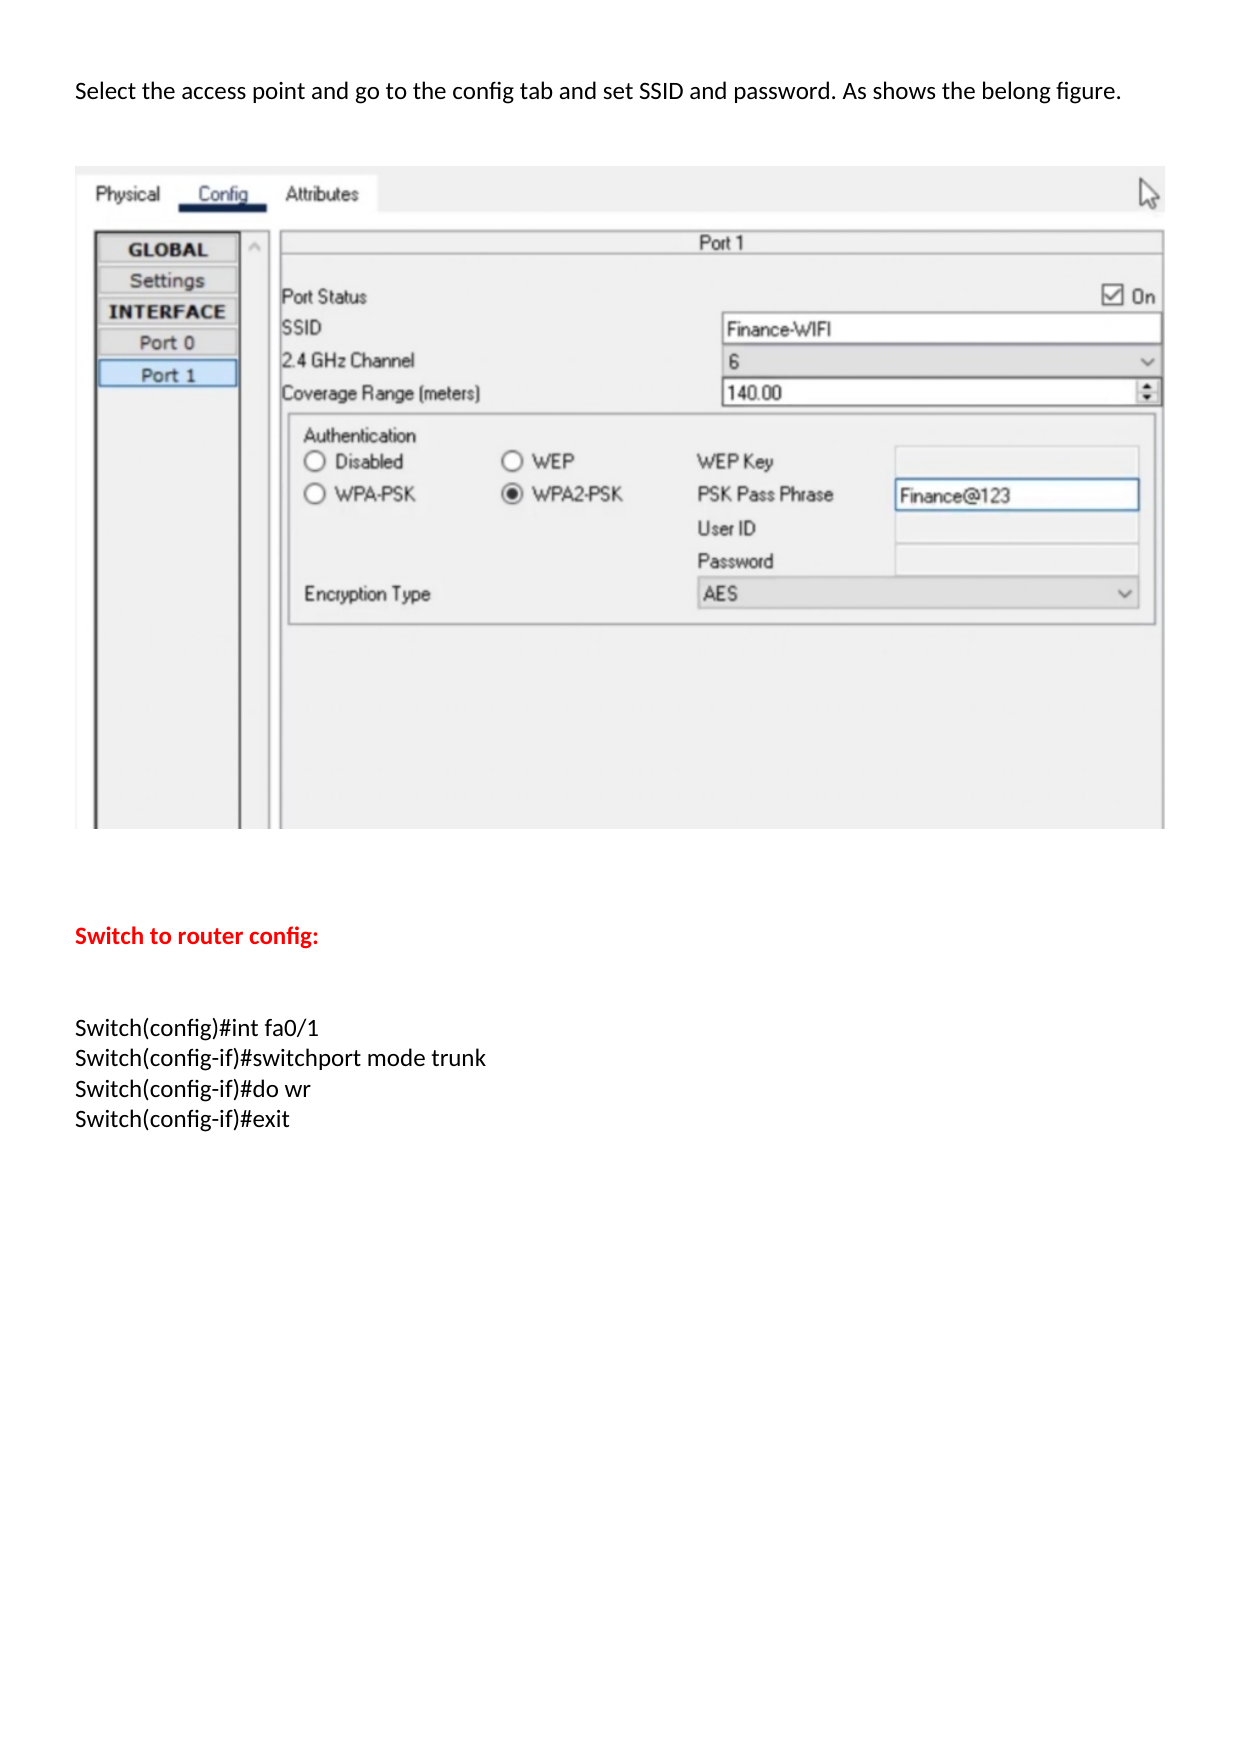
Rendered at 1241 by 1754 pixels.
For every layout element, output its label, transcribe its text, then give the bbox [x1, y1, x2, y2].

text Switch(config-if)#do wr [75, 1073, 1165, 1103]
text Switch(config-if)#switchport mode trunk [75, 1042, 1165, 1073]
text Switch(config)#int fa0/1 [75, 1012, 1165, 1042]
picture [75, 166, 1166, 829]
text Switch to router config: [75, 920, 1165, 951]
text Switch(config-if)#exit [75, 1103, 1165, 1134]
text Select the access point and go to the config tab and set SSID and password. As shows the belong figure. [75, 75, 1165, 106]
